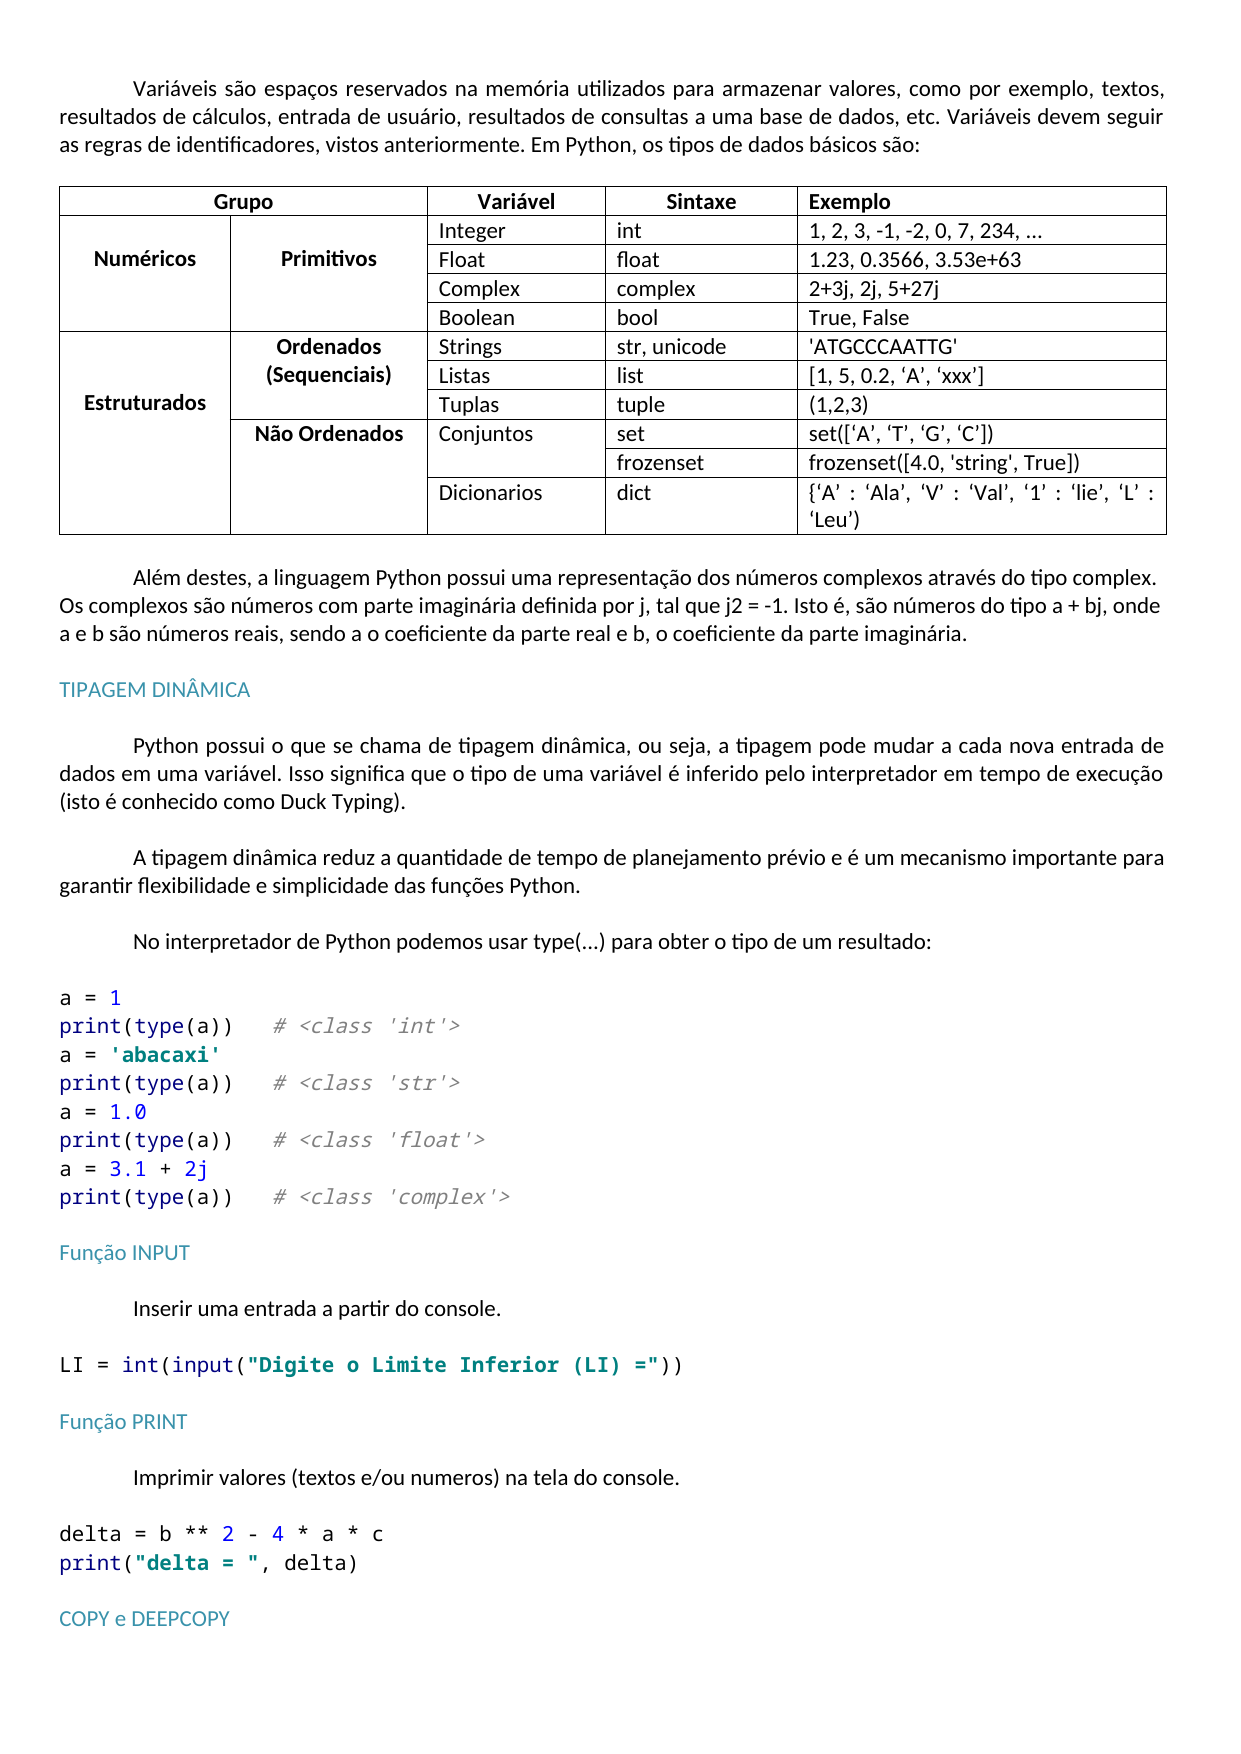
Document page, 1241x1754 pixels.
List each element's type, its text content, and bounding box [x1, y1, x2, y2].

text Python possui o que se chama de tipagem dinâmica, ou seja, a tipagem pode mudar a cada nova entrada de dados em uma variável. Isso significa que o tipo de uma variável é inferido pelo interpretador em tempo de execução (isto é conhecido como Duck Typing). [59, 731, 1167, 815]
table_cell int [606, 216, 797, 244]
table_cell Não Ordenados [231, 420, 427, 534]
table_cell float [606, 245, 797, 273]
text delta = b ** 2 - 4 * a * c print("delta = ", delta) [59, 1519, 1167, 1576]
table_cell frozenset [606, 449, 797, 477]
table_cell 1.23, 0.3566, 3.53e+63 [798, 245, 1166, 273]
text Função INPUT [59, 1238, 1167, 1267]
text No interpretador de Python podemos usar type(...) para obter o tipo de um resultado: [59, 927, 1167, 955]
text A tipagem dinâmica reduz a quantidade de tempo de planejamento prévio e é um mecanismo importante para garantir flexibilidade e simplicidade das funções Python. [59, 843, 1167, 899]
text TIPAGEM DINÂMICA [59, 675, 1167, 703]
table_header Variável [428, 187, 605, 215]
table_cell (1,2,3) [798, 390, 1166, 418]
table_cell 1, 2, 3, -1, -2, 0, 7, 234, ... [798, 216, 1166, 244]
table_cell True, False [798, 303, 1166, 331]
table_cell 2+3j, 2j, 5+27j [798, 274, 1166, 302]
table_cell [1, 5, 0.2, ‘A’, ‘xxx’] [798, 361, 1166, 389]
table_cell Dicionarios [428, 478, 605, 534]
table_cell Strings [428, 332, 605, 360]
table_cell tuple [606, 390, 797, 418]
table_cell Boolean [428, 303, 605, 331]
table_cell Conjuntos [428, 420, 605, 477]
table_header Sintaxe [606, 187, 797, 215]
table_cell bool [606, 303, 797, 331]
table_cell Numéricos [60, 216, 230, 331]
table_header Grupo [60, 187, 427, 215]
table_cell {‘A’ : ‘Ala’, ‘V’ : ‘Val’, ‘1’ : ‘lie’, ‘L’ : ‘Leu’) [798, 478, 1166, 534]
text a = 1 print(type(a)) # <class 'int'> a = 'abacaxi' print(type(a)) # <class 'str'> a = 1.0 print(type(a)) # <class 'float'> a = 3.1 + 2j print(type(a)) # <class 'complex'> [59, 983, 1167, 1211]
table_cell Primitivos [231, 216, 427, 331]
text LI = int(input("Digite o Limite Inferior (LI) =")) [59, 1351, 1167, 1379]
text Função PRINT [59, 1407, 1167, 1435]
table_cell Complex [428, 274, 605, 302]
table_header Exemplo [798, 187, 1166, 215]
table_cell Estruturados [60, 332, 230, 534]
text Variáveis são espaços reservados na memória utilizados para armazenar valores, como por exemplo, textos, resultados de cálculos, entrada de usuário, resultados de consultas a uma base de dados, etc. Variáveis devem seguir as regras de identificadores, vistos anteriormente. Em Python, os tipos de dados básicos são: [59, 74, 1167, 158]
table_cell 'ATGCCCAATTG' [798, 332, 1166, 360]
table_cell set([‘A’, ‘T’, ‘G’, ‘C’]) [798, 420, 1166, 447]
table_cell Tuplas [428, 390, 605, 418]
table_cell frozenset([4.0, 'string', True]) [798, 449, 1166, 477]
table_cell Float [428, 245, 605, 273]
text Imprimir valores (textos e/ou numeros) na tela do console. [59, 1463, 1167, 1491]
text COPY e DEEPCOPY [59, 1604, 1167, 1632]
table_cell set [606, 420, 797, 447]
text Além destes, a linguagem Python possui uma representação dos números complexos através do tipo complex. Os complexos são números com parte imaginária definida por j, tal que j2 = -1. Isto é, são números do tipo a + bj, onde a e b são números reais, sendo a o coeficiente da parte real e b, o coeficiente da parte imaginária. [59, 563, 1167, 647]
text Inserir uma entrada a partir do console. [59, 1294, 1167, 1323]
table_cell complex [606, 274, 797, 302]
table_cell Integer [428, 216, 605, 244]
table_cell str, unicode [606, 332, 797, 360]
table_cell Ordenados (Sequenciais) [231, 332, 427, 418]
table_cell list [606, 361, 797, 389]
table_cell dict [606, 478, 797, 534]
table_cell Listas [428, 361, 605, 389]
